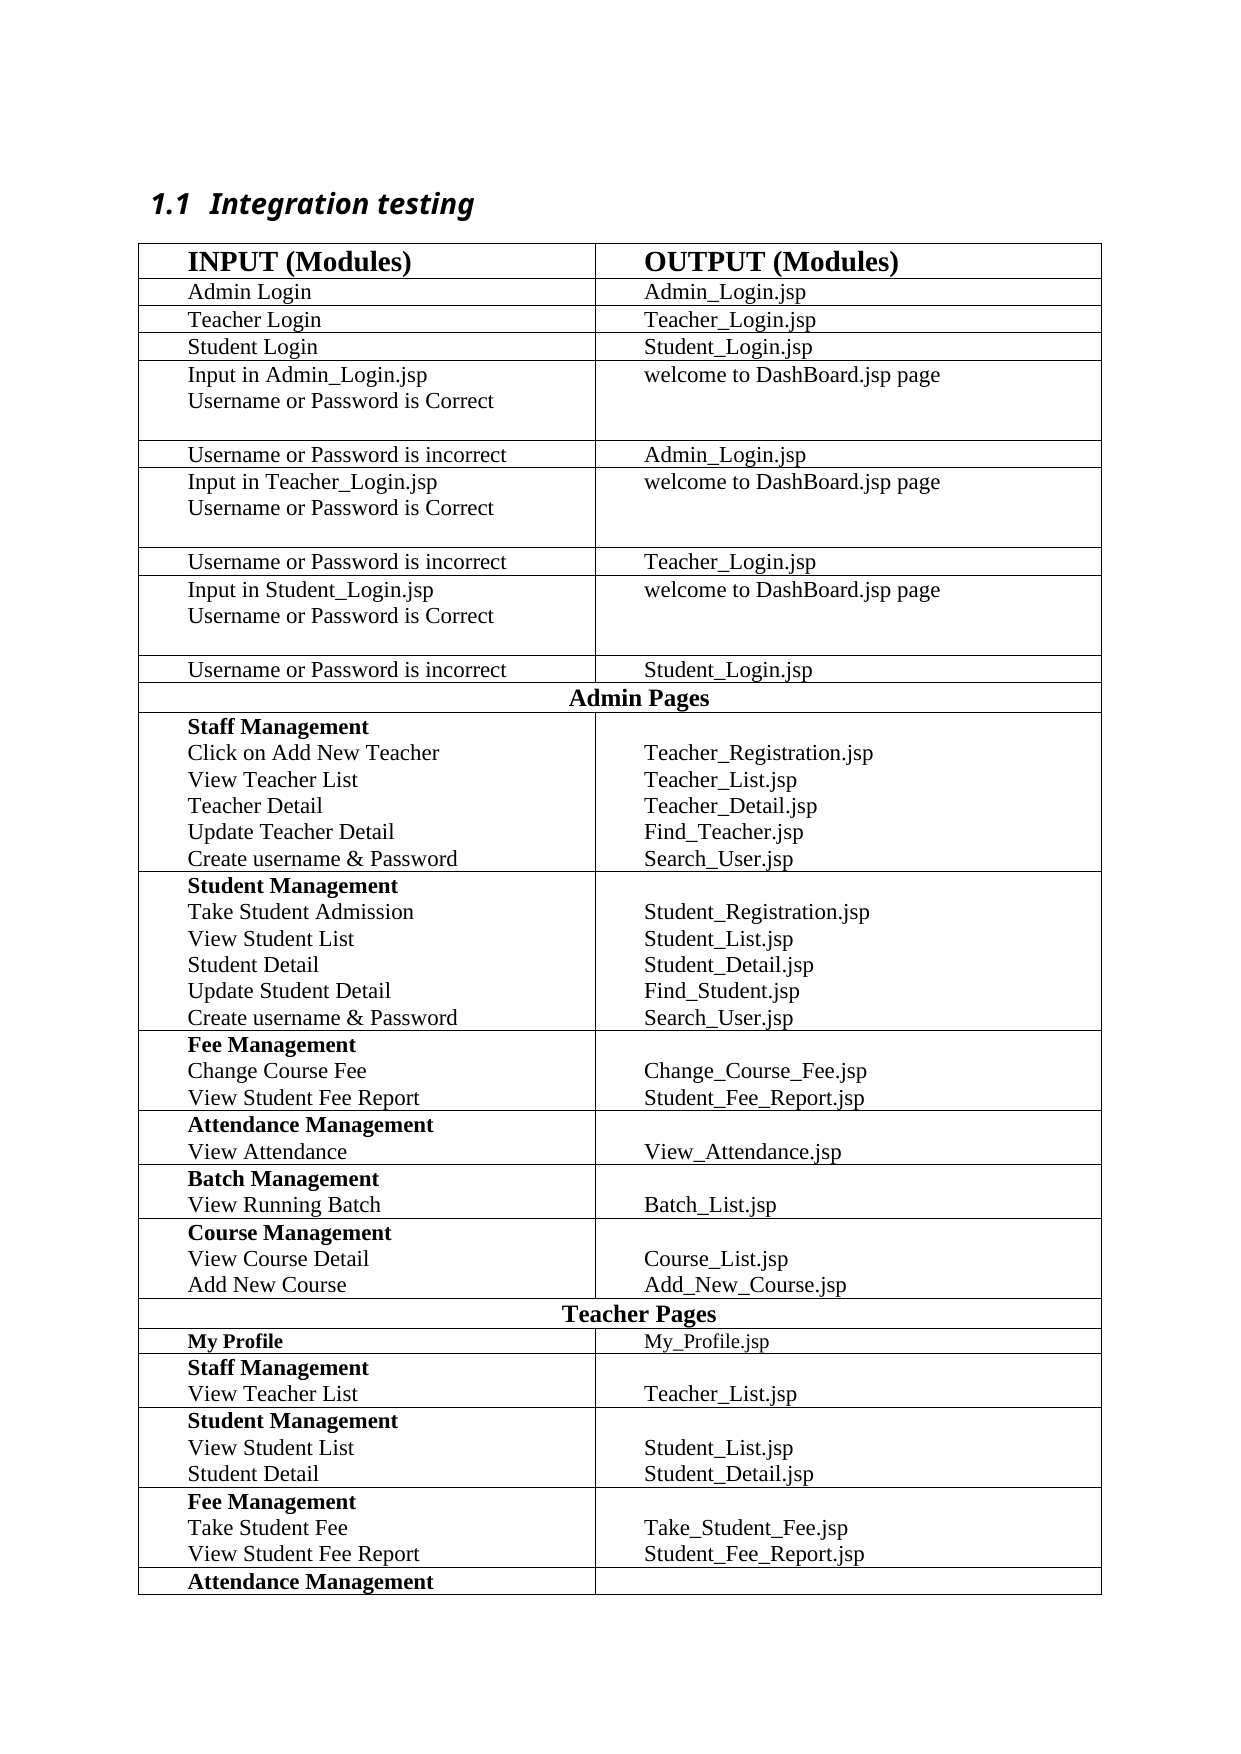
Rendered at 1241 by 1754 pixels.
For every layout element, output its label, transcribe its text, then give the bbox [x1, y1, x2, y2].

table_cell Take_Student_Fee.jsp Student_Fee_Report.jsp [596, 1488, 1101, 1567]
table_cell My_Profile.jsp [596, 1329, 1101, 1353]
table_cell Input in Student_Login.jsp Username or Password is Correct [139, 576, 595, 655]
table_cell Staff Management View Teacher List [139, 1354, 595, 1407]
subtitle Integration testing [150, 183, 1090, 223]
table_cell Staff Management Click on Add New Teacher View Teacher List Teacher Detail Update Teacher Detail Create username & Password [139, 713, 595, 871]
table_header INPUT (Modules) [139, 244, 595, 277]
table_cell Student Management Take Student Admission View Student List Student Detail Update Student Detail Create username & Password [139, 872, 595, 1030]
table_cell Teacher Login [139, 306, 595, 332]
table_cell Input in Teacher_Login.jsp Username or Password is Correct [139, 468, 595, 547]
table_cell Student_Registration.jsp Student_List.jsp Student_Detail.jsp Find_Student.jsp Search_User.jsp [596, 872, 1101, 1030]
table_cell Student Management View Student List Student Detail [139, 1408, 595, 1487]
table_cell welcome to DashBoard.jsp page [596, 468, 1101, 547]
table_cell Student Login [139, 333, 595, 359]
table_cell Student_Login.jsp [596, 656, 1101, 682]
table_cell Course Management View Course Detail Add New Course [139, 1219, 595, 1298]
table_cell Input in Admin_Login.jsp Username or Password is Correct [139, 361, 595, 440]
table_cell Change_Course_Fee.jsp Student_Fee_Report.jsp [596, 1031, 1101, 1110]
table_cell Fee Management Change Course Fee View Student Fee Report [139, 1031, 595, 1110]
table_cell Admin Pages [139, 683, 1101, 712]
table_cell My Profile [139, 1329, 595, 1353]
table_cell Admin Login [139, 279, 595, 305]
table_cell Username or Password is incorrect [139, 441, 595, 467]
table_cell Teacher_Login.jsp [596, 306, 1101, 332]
table_cell View_Attendance.jsp [596, 1111, 1101, 1164]
table_header OUTPUT (Modules) [596, 244, 1101, 277]
table_cell Student_Login.jsp [596, 333, 1101, 359]
table_cell Batch Management View Running Batch [139, 1165, 595, 1218]
table_cell Teacher_Registration.jsp Teacher_List.jsp Teacher_Detail.jsp Find_Teacher.jsp Search_User.jsp [596, 713, 1101, 871]
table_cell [596, 1568, 1101, 1594]
table_cell welcome to DashBoard.jsp page [596, 361, 1101, 440]
table_cell Teacher_List.jsp [596, 1354, 1101, 1407]
table_cell Batch_List.jsp [596, 1165, 1101, 1218]
table_cell Username or Password is incorrect [139, 548, 595, 574]
table_cell Teacher Pages [139, 1299, 1101, 1328]
table_cell Student_List.jsp Student_Detail.jsp [596, 1408, 1101, 1487]
table_cell Course_List.jsp Add_New_Course.jsp [596, 1219, 1101, 1298]
table_cell Attendance Management View Attendance [139, 1111, 595, 1164]
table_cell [139, 1568, 595, 1594]
table_cell Teacher_Login.jsp [596, 548, 1101, 574]
table_cell Admin_Login.jsp [596, 441, 1101, 467]
table_cell welcome to DashBoard.jsp page [596, 576, 1101, 655]
table_cell Username or Password is incorrect [139, 656, 595, 682]
table_cell Admin_Login.jsp [596, 279, 1101, 305]
table_cell Fee Management Take Student Fee View Student Fee Report [139, 1488, 595, 1567]
